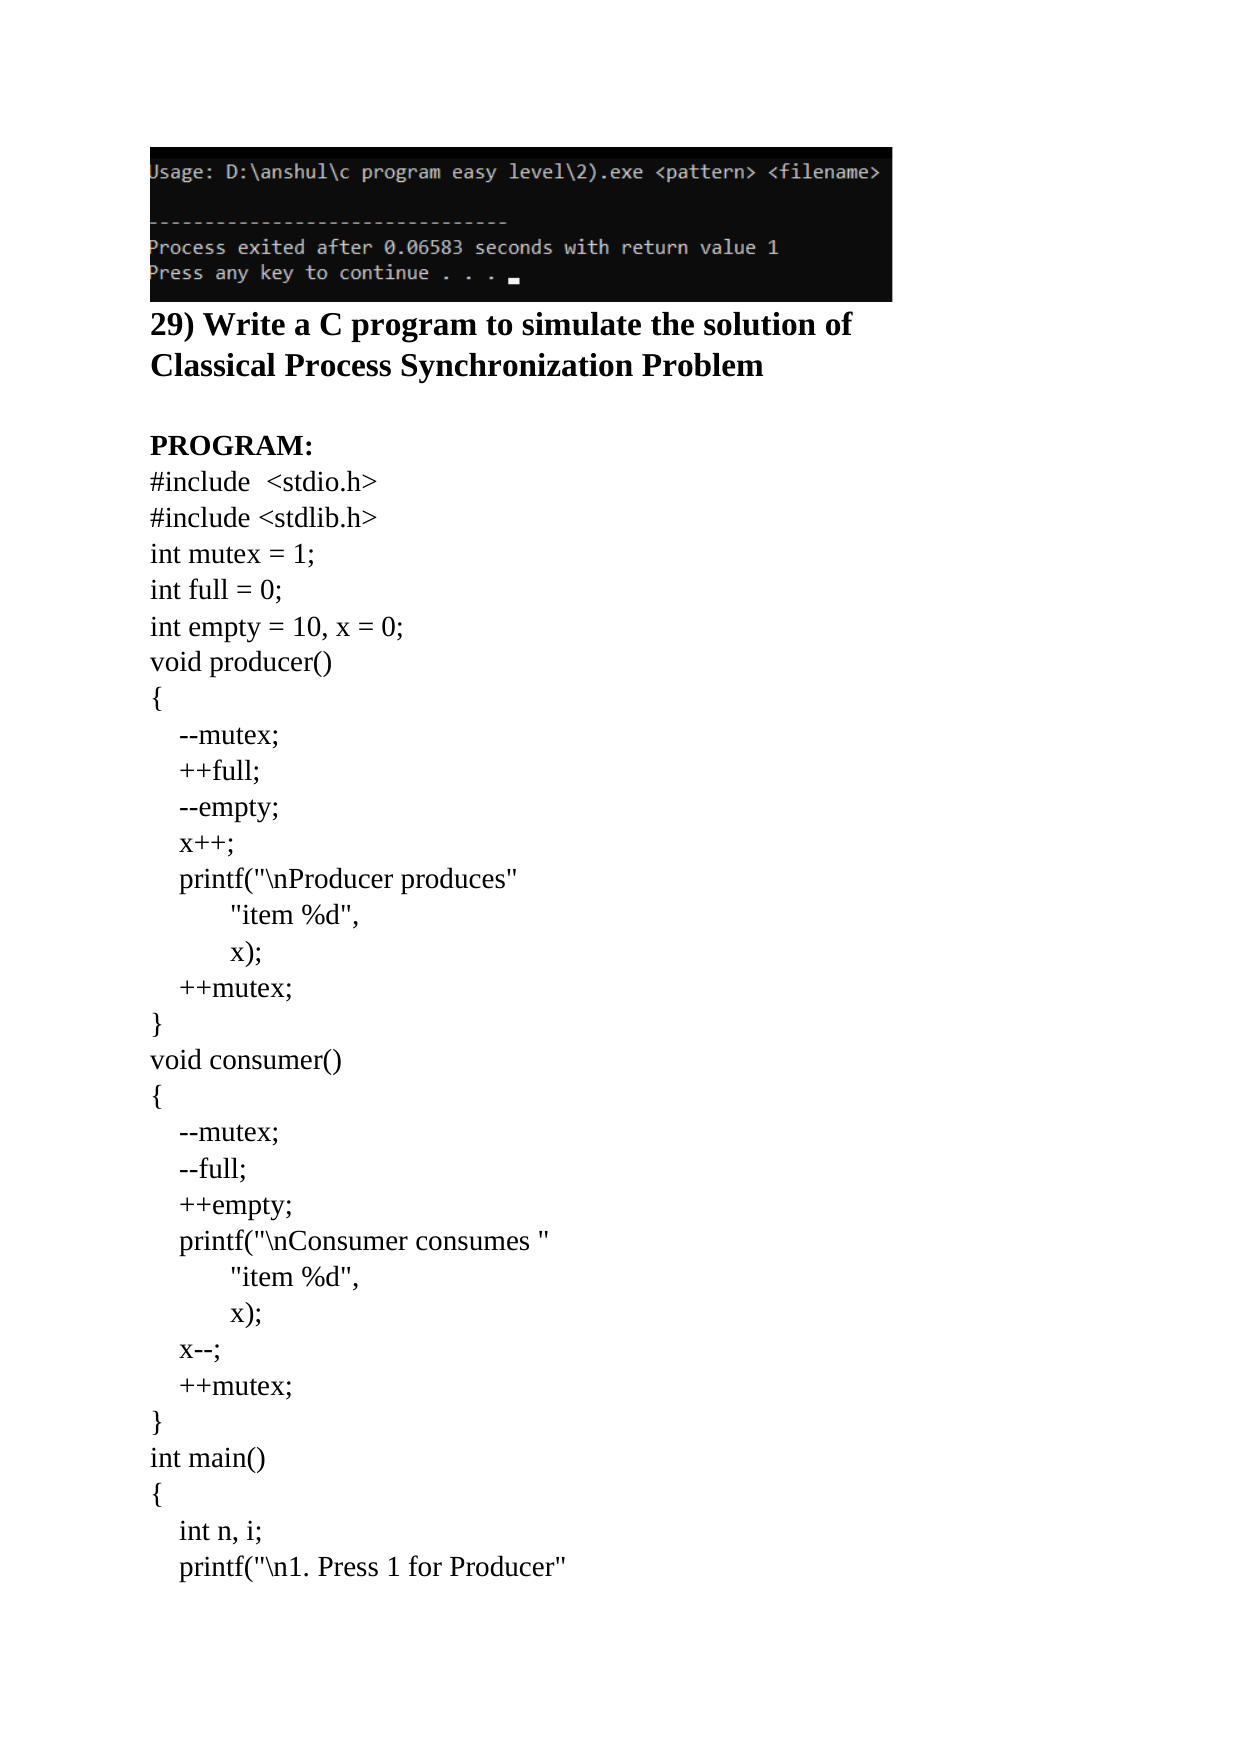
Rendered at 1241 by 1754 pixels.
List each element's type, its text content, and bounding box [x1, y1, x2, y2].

picture [150, 147, 893, 302]
text { [150, 1078, 1176, 1112]
text ++full; [179, 753, 1176, 787]
text --full; [179, 1151, 1176, 1184]
text } [150, 1006, 1176, 1039]
text ++empty; [179, 1187, 1176, 1221]
text } [150, 1404, 1176, 1438]
text int main() [150, 1440, 1176, 1474]
text printf("\n1. Press 1 for Producer" [179, 1549, 1176, 1582]
text x); [230, 1296, 1176, 1329]
text { [150, 681, 1176, 714]
text printf("\nProducer produces" "item %d", [179, 861, 519, 931]
text int n, i; [179, 1513, 1176, 1546]
text ++mutex; [179, 1368, 1176, 1401]
text --empty; x++; [179, 789, 281, 859]
text { [150, 1476, 1176, 1510]
text --mutex; [179, 1114, 1176, 1148]
text #include <stdio.h> #include <stdlib.h> int mutex = 1; [150, 464, 378, 570]
subtitle PROGRAM: [150, 428, 1176, 462]
text x); [230, 934, 1176, 967]
text ++mutex; [179, 970, 1176, 1003]
text printf("\nConsumer consumes " "item %d", [179, 1223, 551, 1293]
text void consumer() [150, 1042, 1176, 1076]
text int full = 0; [150, 573, 1176, 606]
subtitle Write a C program to simulate the solution of Classical Process Synchronization Problem [150, 304, 985, 383]
text x--; [179, 1332, 1176, 1365]
text --mutex; [179, 717, 1176, 750]
text int empty = 10, x = 0; void producer() [150, 609, 406, 678]
